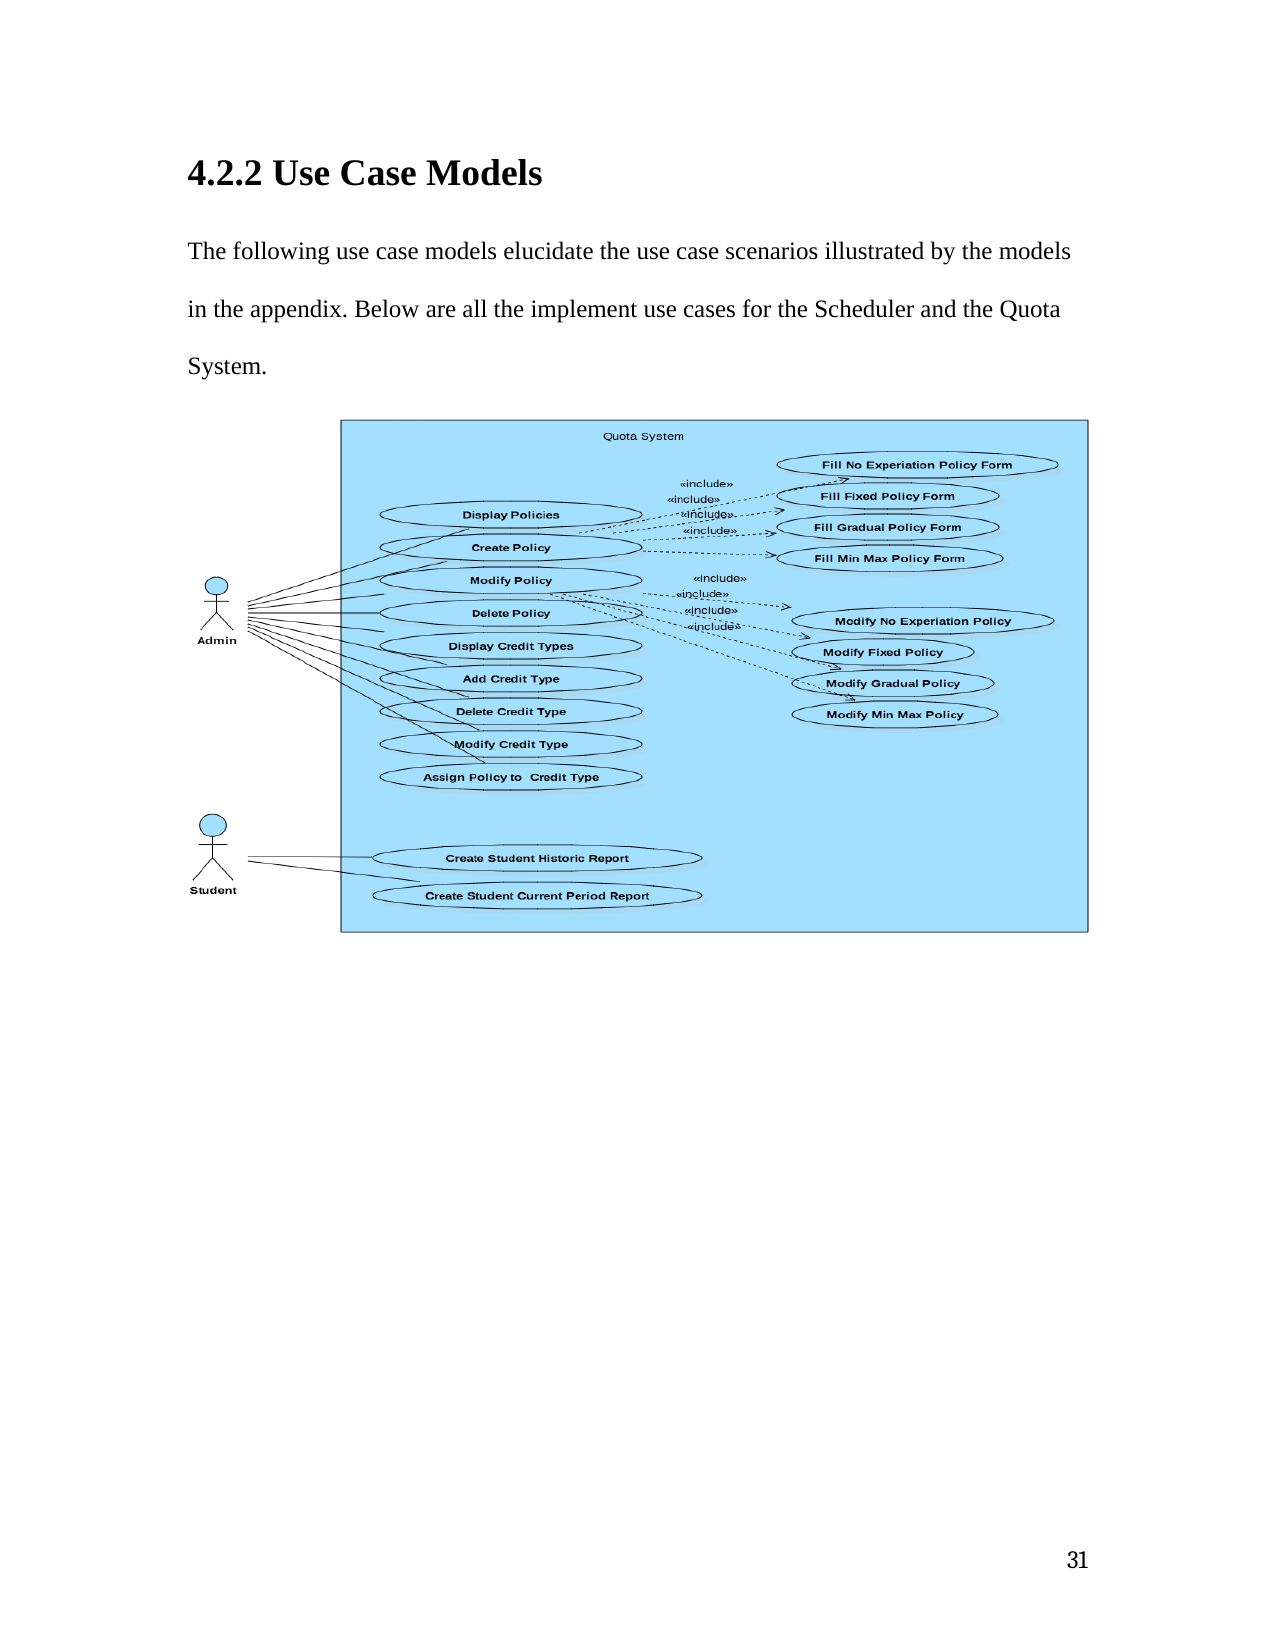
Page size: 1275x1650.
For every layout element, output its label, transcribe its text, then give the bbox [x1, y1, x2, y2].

text 4.2.2 Use Case Models [187, 150, 1087, 193]
text The following use case models elucidate the use case scenarios illustrated by the models in the appendix. Below are all the implement use cases for the Scheduler and the Quota System. [187, 236, 1087, 380]
picture [180, 412, 1094, 938]
